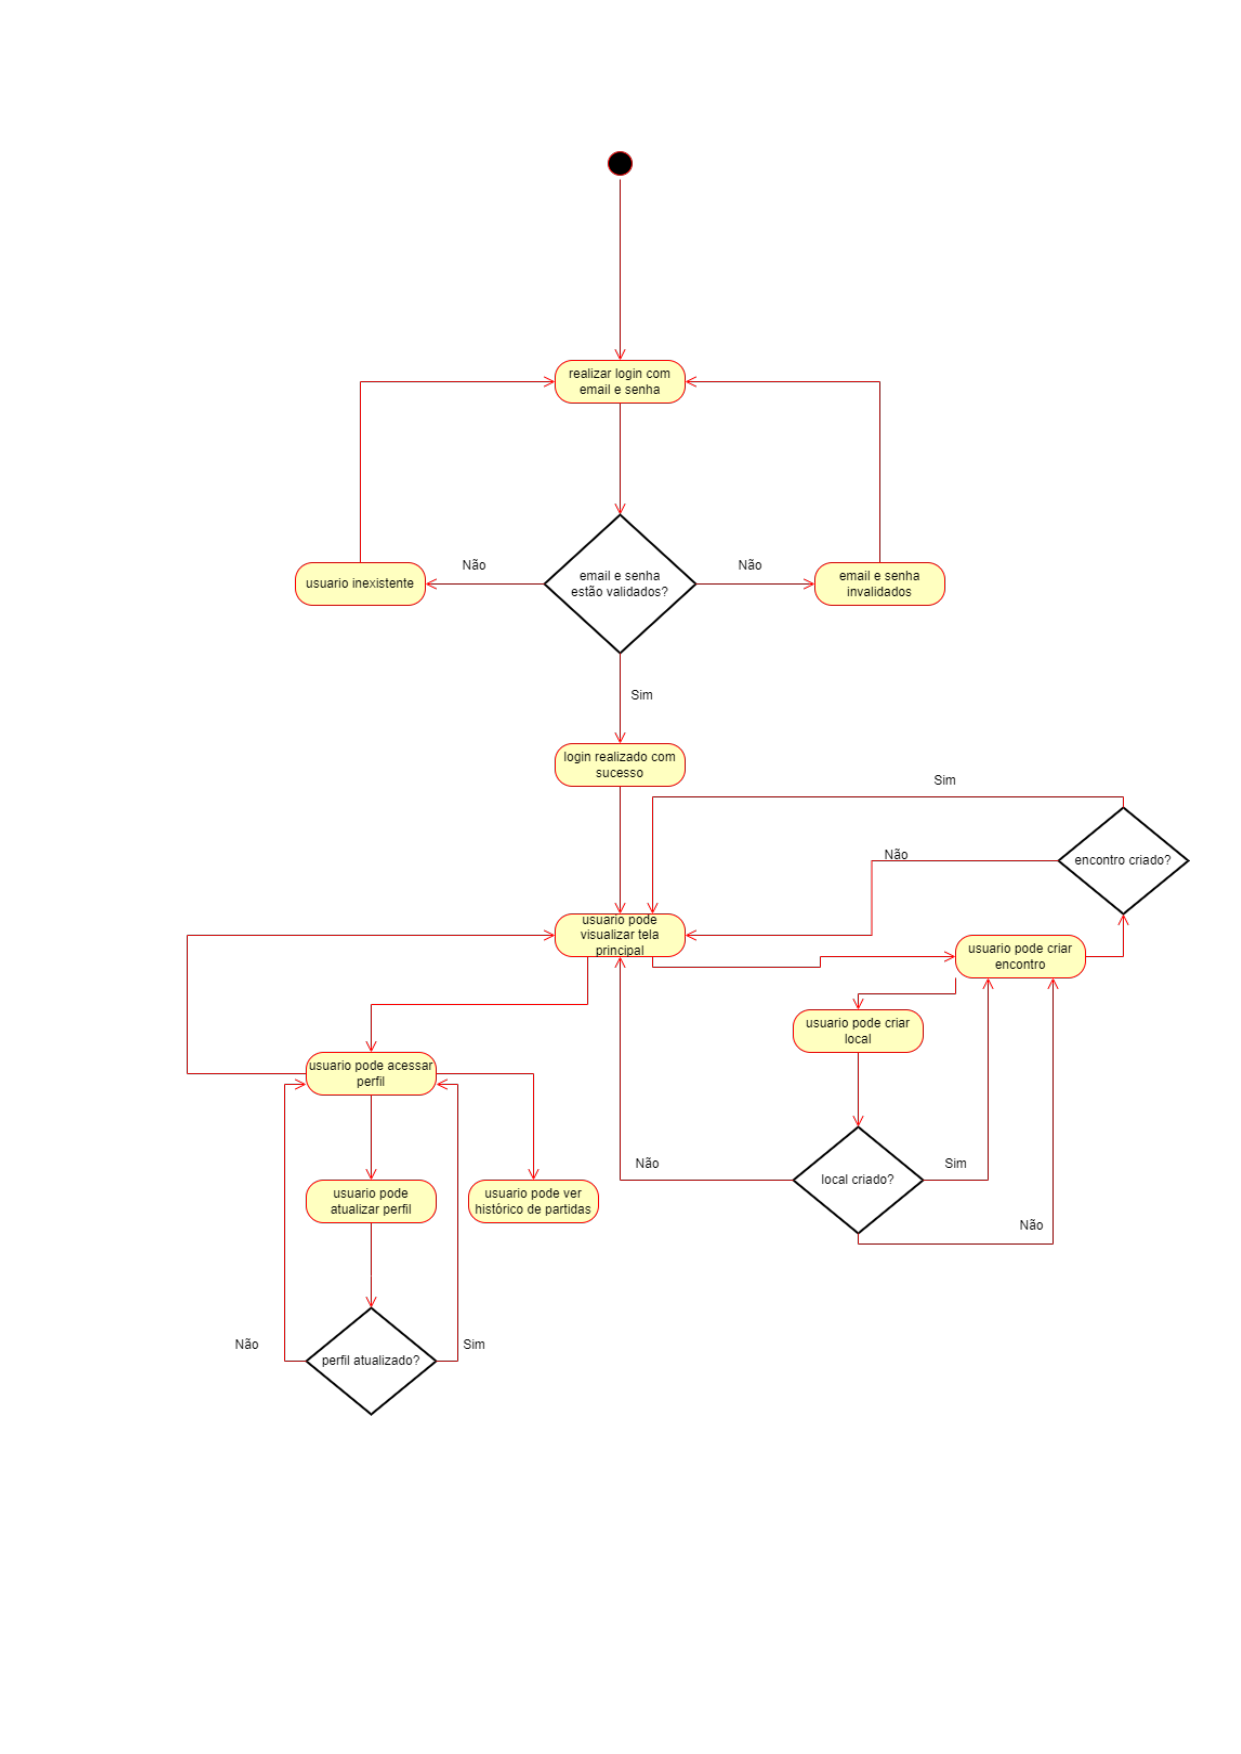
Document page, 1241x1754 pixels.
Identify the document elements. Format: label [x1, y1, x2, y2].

picture [177, 147, 1190, 1416]
